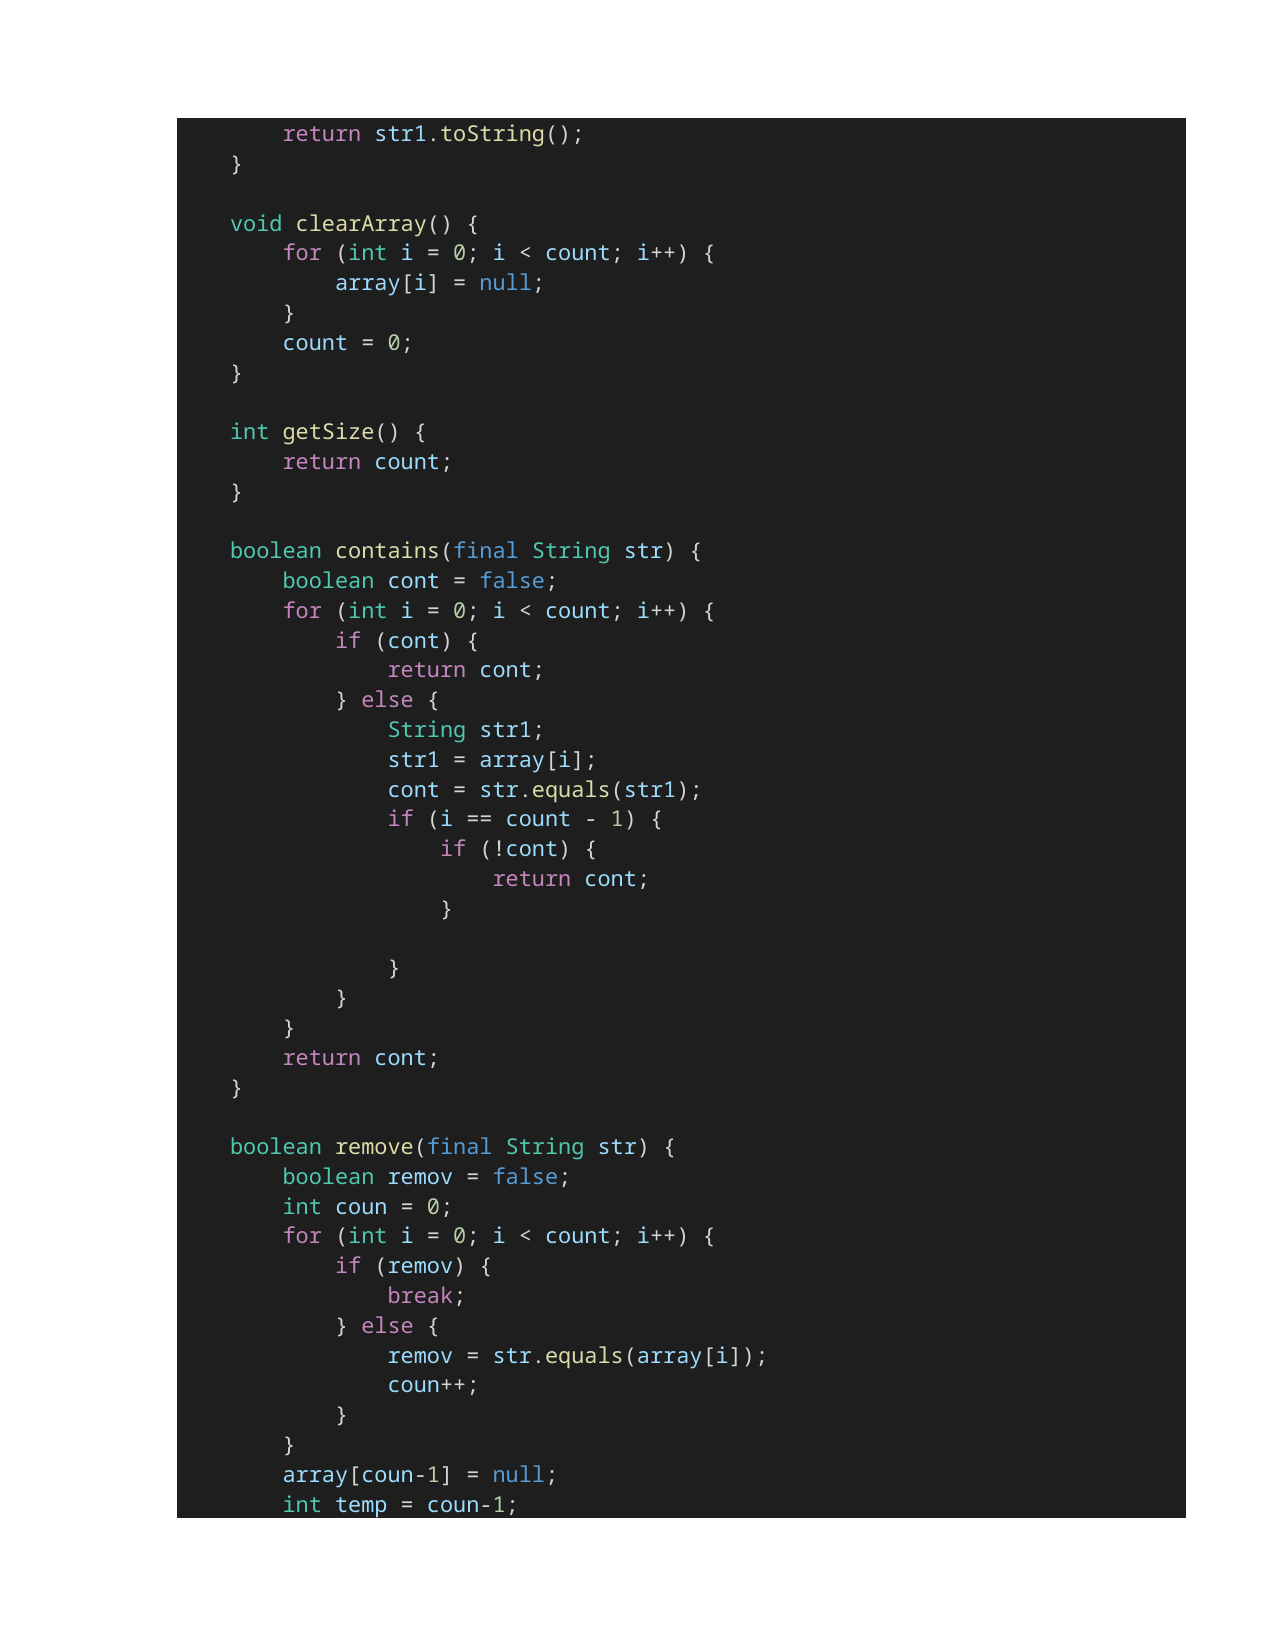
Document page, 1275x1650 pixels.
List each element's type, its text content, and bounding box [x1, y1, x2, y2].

text array[i] = null; [177, 267, 1186, 297]
text } else { [177, 684, 1186, 714]
text int temp = coun-1; [177, 1488, 1186, 1518]
text cont = str.equals(str1); [177, 773, 1186, 803]
text } [177, 148, 1186, 178]
text String str1; [177, 714, 1186, 744]
text } [177, 356, 1186, 386]
text if (!cont) { [177, 833, 1186, 863]
text } [177, 1012, 1186, 1042]
text int coun = 0; [177, 1191, 1186, 1220]
text for (int i = 0; i < count; i++) { [177, 1220, 1186, 1250]
text if (cont) { [177, 624, 1186, 654]
text return cont; [177, 1042, 1186, 1071]
text } [177, 952, 1186, 982]
text count = 0; [177, 327, 1186, 356]
text if (remov) { [177, 1250, 1186, 1280]
text } [177, 893, 1186, 922]
text int getSize() { [177, 416, 1186, 446]
text } [177, 1429, 1186, 1459]
text return str1.toString(); [177, 118, 1186, 148]
text for (int i = 0; i < count; i++) { [177, 595, 1186, 624]
text if (i == count - 1) { [177, 803, 1186, 833]
text void clearArray() { [177, 207, 1186, 237]
text } [177, 982, 1186, 1012]
text return cont; [177, 654, 1186, 684]
text str1 = array[i]; [177, 744, 1186, 773]
text array[coun-1] = null; [177, 1459, 1186, 1488]
text } [177, 1399, 1186, 1429]
text boolean remov = false; [177, 1161, 1186, 1191]
text } [177, 476, 1186, 505]
text return cont; [177, 863, 1186, 893]
text coun++; [177, 1369, 1186, 1399]
text boolean contains(final String str) { [177, 535, 1186, 565]
text return count; [177, 446, 1186, 476]
text boolean remove(final String str) { [177, 1131, 1186, 1161]
text remov = str.equals(array[i]); [177, 1339, 1186, 1369]
text } [177, 1071, 1186, 1101]
text } [177, 297, 1186, 327]
text break; [177, 1280, 1186, 1310]
text boolean cont = false; [177, 565, 1186, 595]
text for (int i = 0; i < count; i++) { [177, 237, 1186, 267]
text } else { [177, 1310, 1186, 1339]
